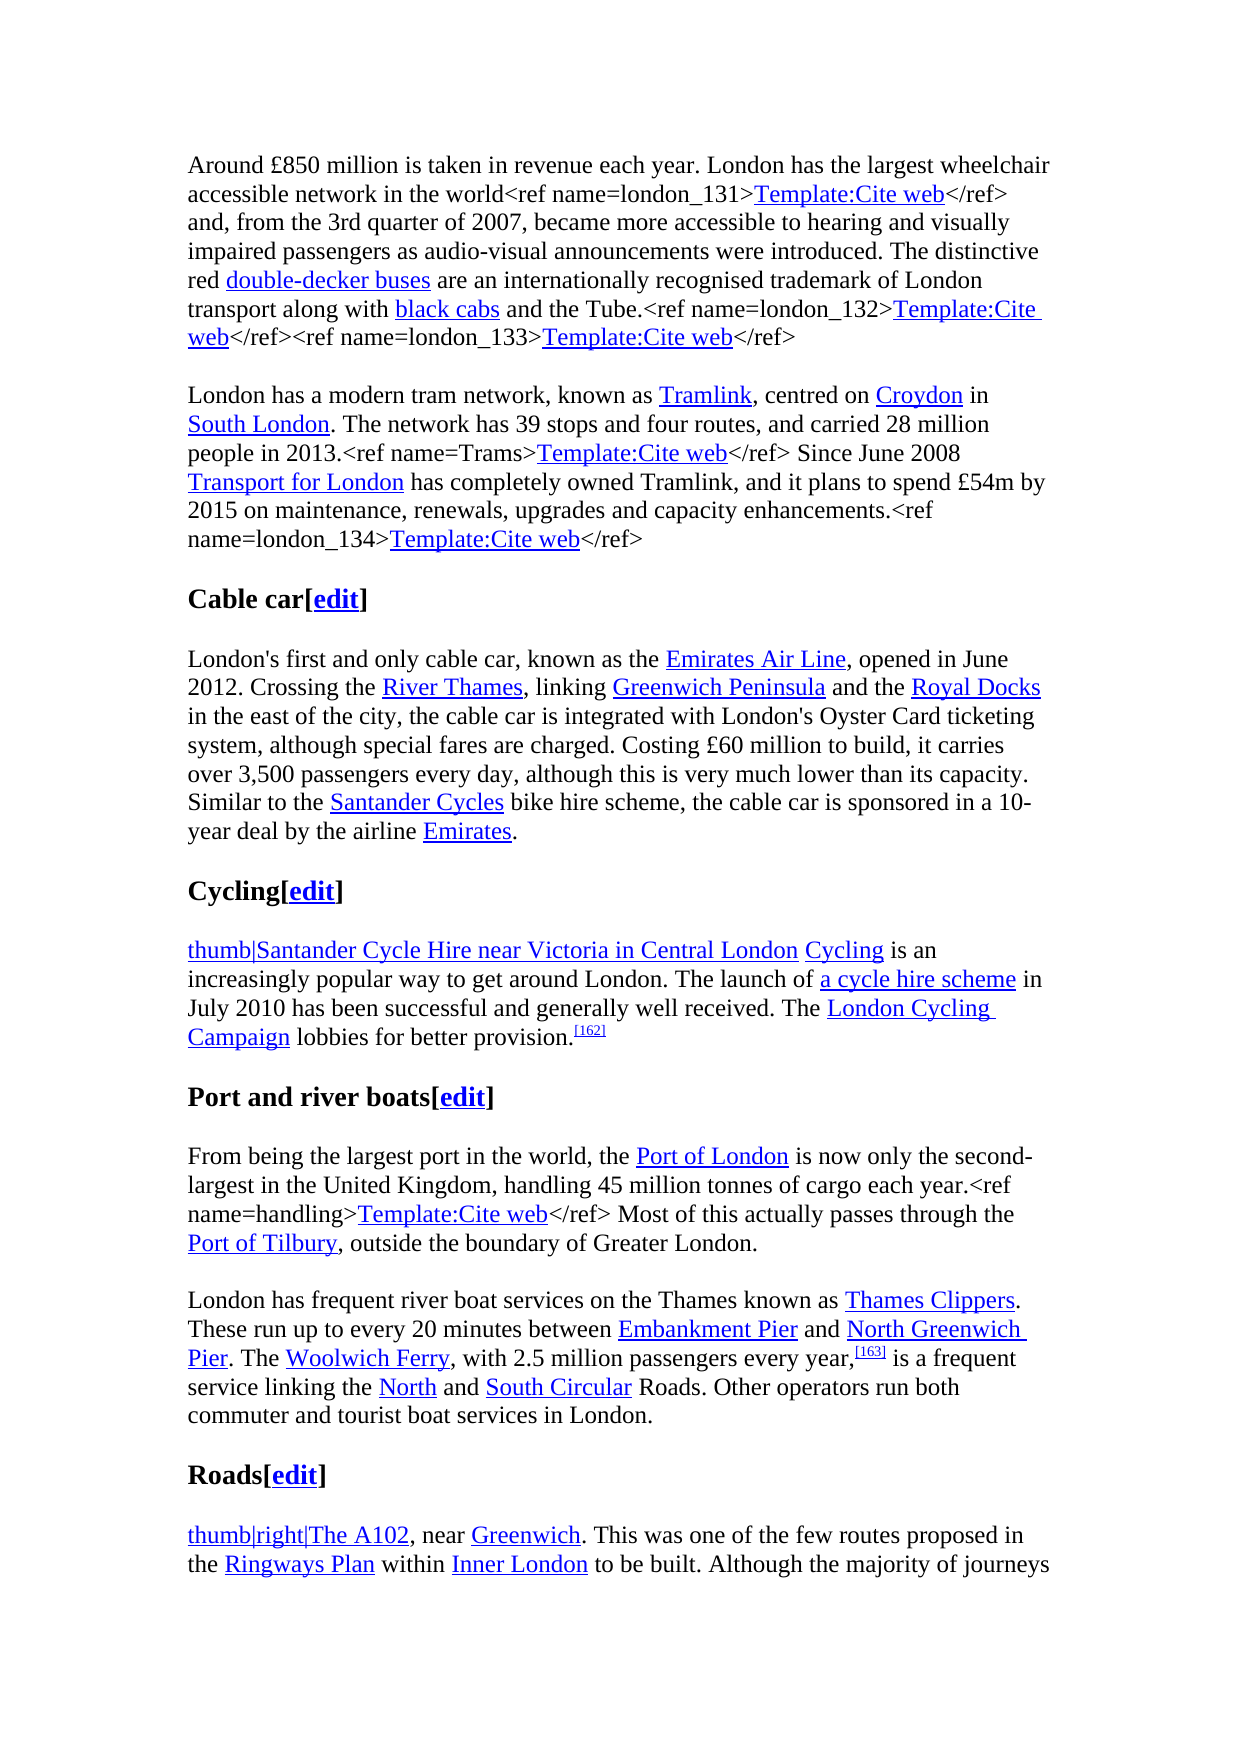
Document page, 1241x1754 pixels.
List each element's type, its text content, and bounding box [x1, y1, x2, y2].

text London has frequent river boat services on the Thames known as Thames Clippers. These run up to every 20 minutes between Embankment Pier and North Greenwich Pier. The Woolwich Ferry, with 2.5 million passengers every year,[163] is a frequent service linking the North and South Circular Roads. Other operators run both commuter and tourist boat services in London. [187, 1286, 1053, 1429]
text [187, 150, 1053, 351]
text thumb|Santander Cycle Hire near Victoria in Central London Cycling is an increasingly popular way to get around London. The launch of a cycle hire scheme in July 2010 has been successful and generally well received. The London Cycling Campaign lobbies for better provision.[162] [187, 936, 1053, 1051]
text From being the largest port in the world, the Port of London is now only the second-largest in the United Kingdom, handling 45 million tonnes of cargo each year.<ref name=handling>Template:Cite web</ref> Most of this actually passes through the Port of Tilbury, outside the boundary of Greater London. [187, 1141, 1053, 1256]
subtitle Cycling[edit] [187, 874, 1053, 906]
subtitle Roads[edit] [187, 1458, 1053, 1491]
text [187, 1520, 1053, 1577]
text London's first and only cable car, known as the Emirates Air Line, opened in June 2012. Crossing the River Thames, linking Greenwich Peninsula and the Royal Docks in the east of the city, the cable car is integrated with London's Oyster Card ticketing system, although special fares are charged. Costing £60 million to build, it carries over 3,500 passengers every day, although this is very much lower than its capacity. Similar to the Santander Cycles bike hire scheme, the cable car is sponsored in a 10-year deal by the airline Emirates. [187, 644, 1053, 845]
text London has a modern tram network, known as Tramlink, centred on Croydon in South London. The network has 39 stops and four routes, and carried 28 million people in 2013.<ref name=Trams>Template:Cite web</ref> Since June 2008 Transport for London has completely owned Tramlink, and it plans to spend £54m by 2015 on maintenance, renewals, upgrades and capacity enhancements.<ref name=london_134>Template:Cite web</ref> [187, 380, 1053, 553]
subtitle Cable car[edit] [187, 582, 1053, 614]
subtitle Port and river boats[edit] [187, 1080, 1053, 1112]
